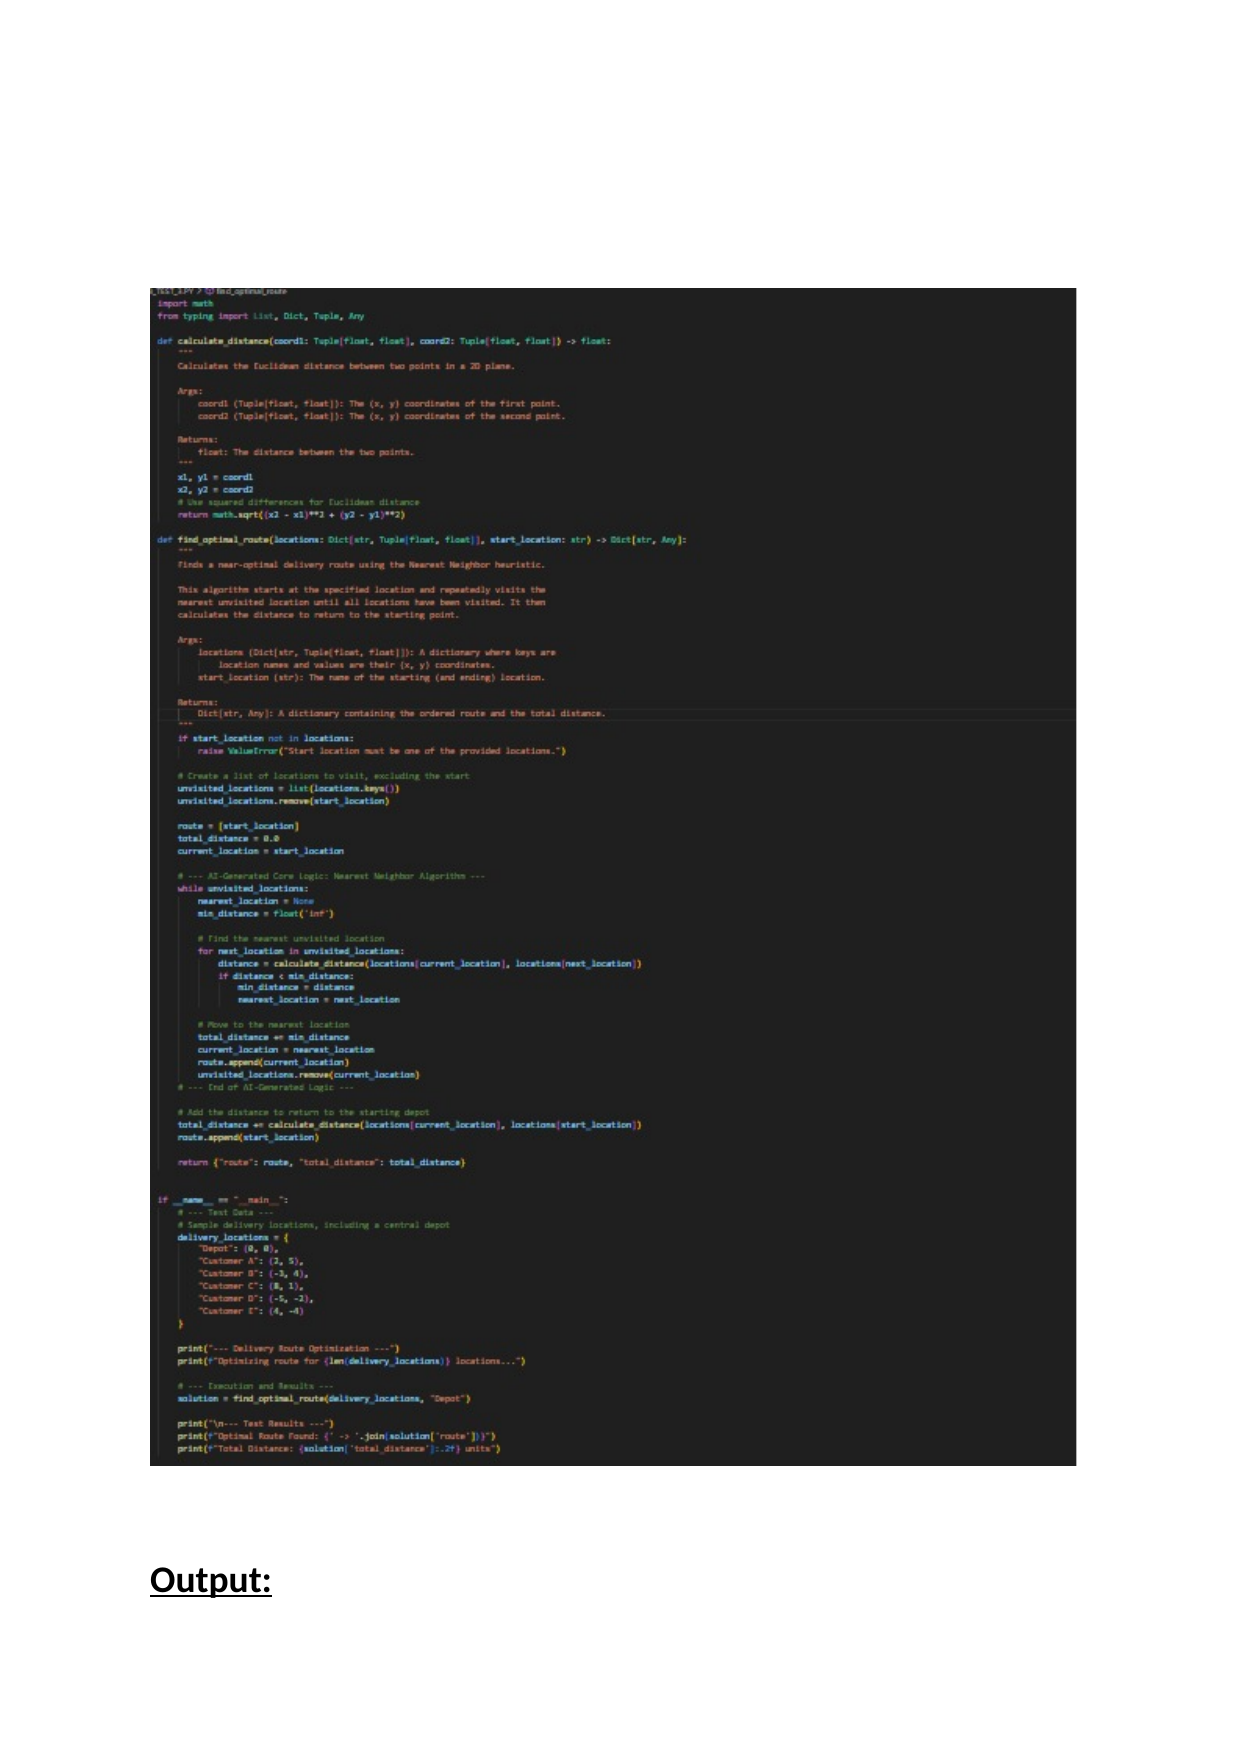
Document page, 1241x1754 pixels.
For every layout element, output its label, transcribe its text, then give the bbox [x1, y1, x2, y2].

picture [150, 288, 1077, 1466]
text Output: [150, 1556, 1090, 1602]
